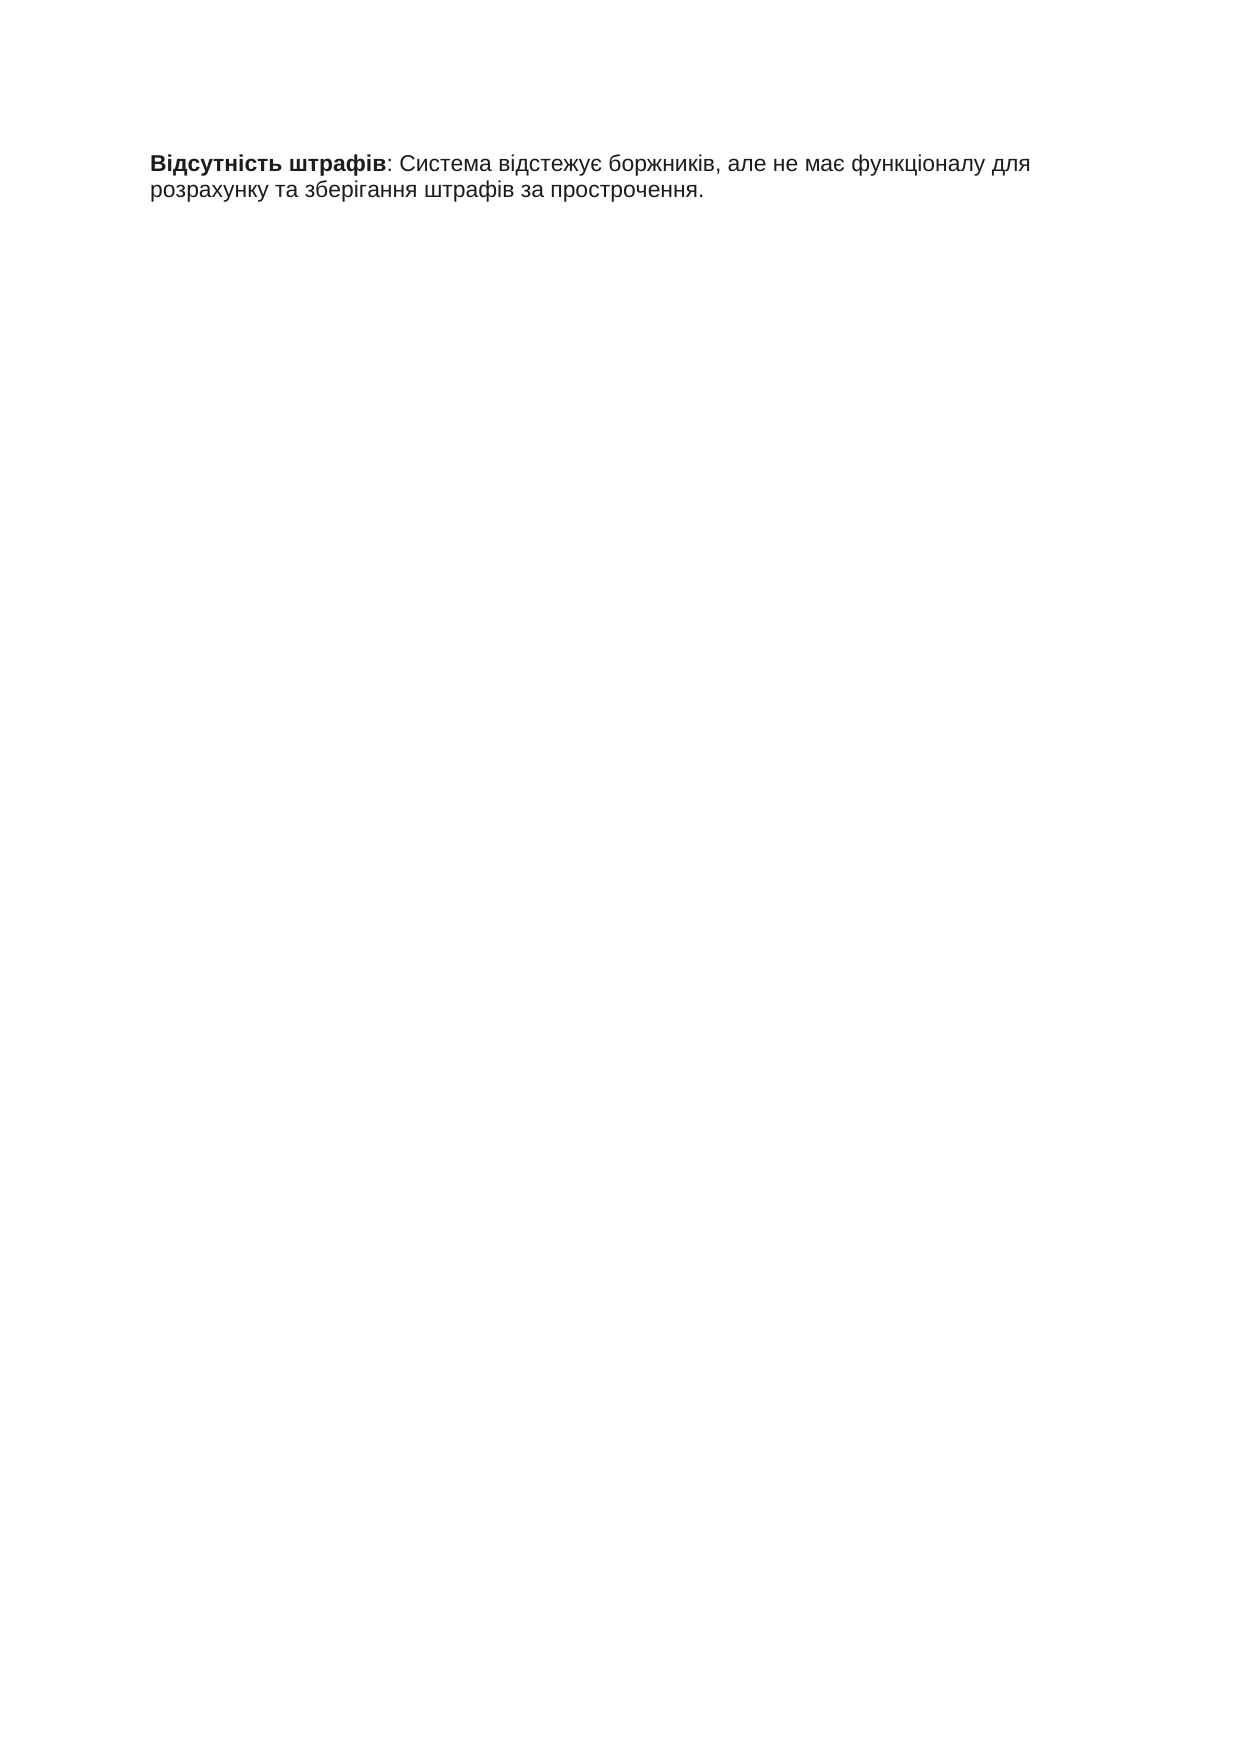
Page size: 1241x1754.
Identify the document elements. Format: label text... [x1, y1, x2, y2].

text Відсутність штрафів: Система відстежує боржників, але не має функціоналу для розрахунку та зберігання штрафів за прострочення. [150, 150, 1090, 203]
